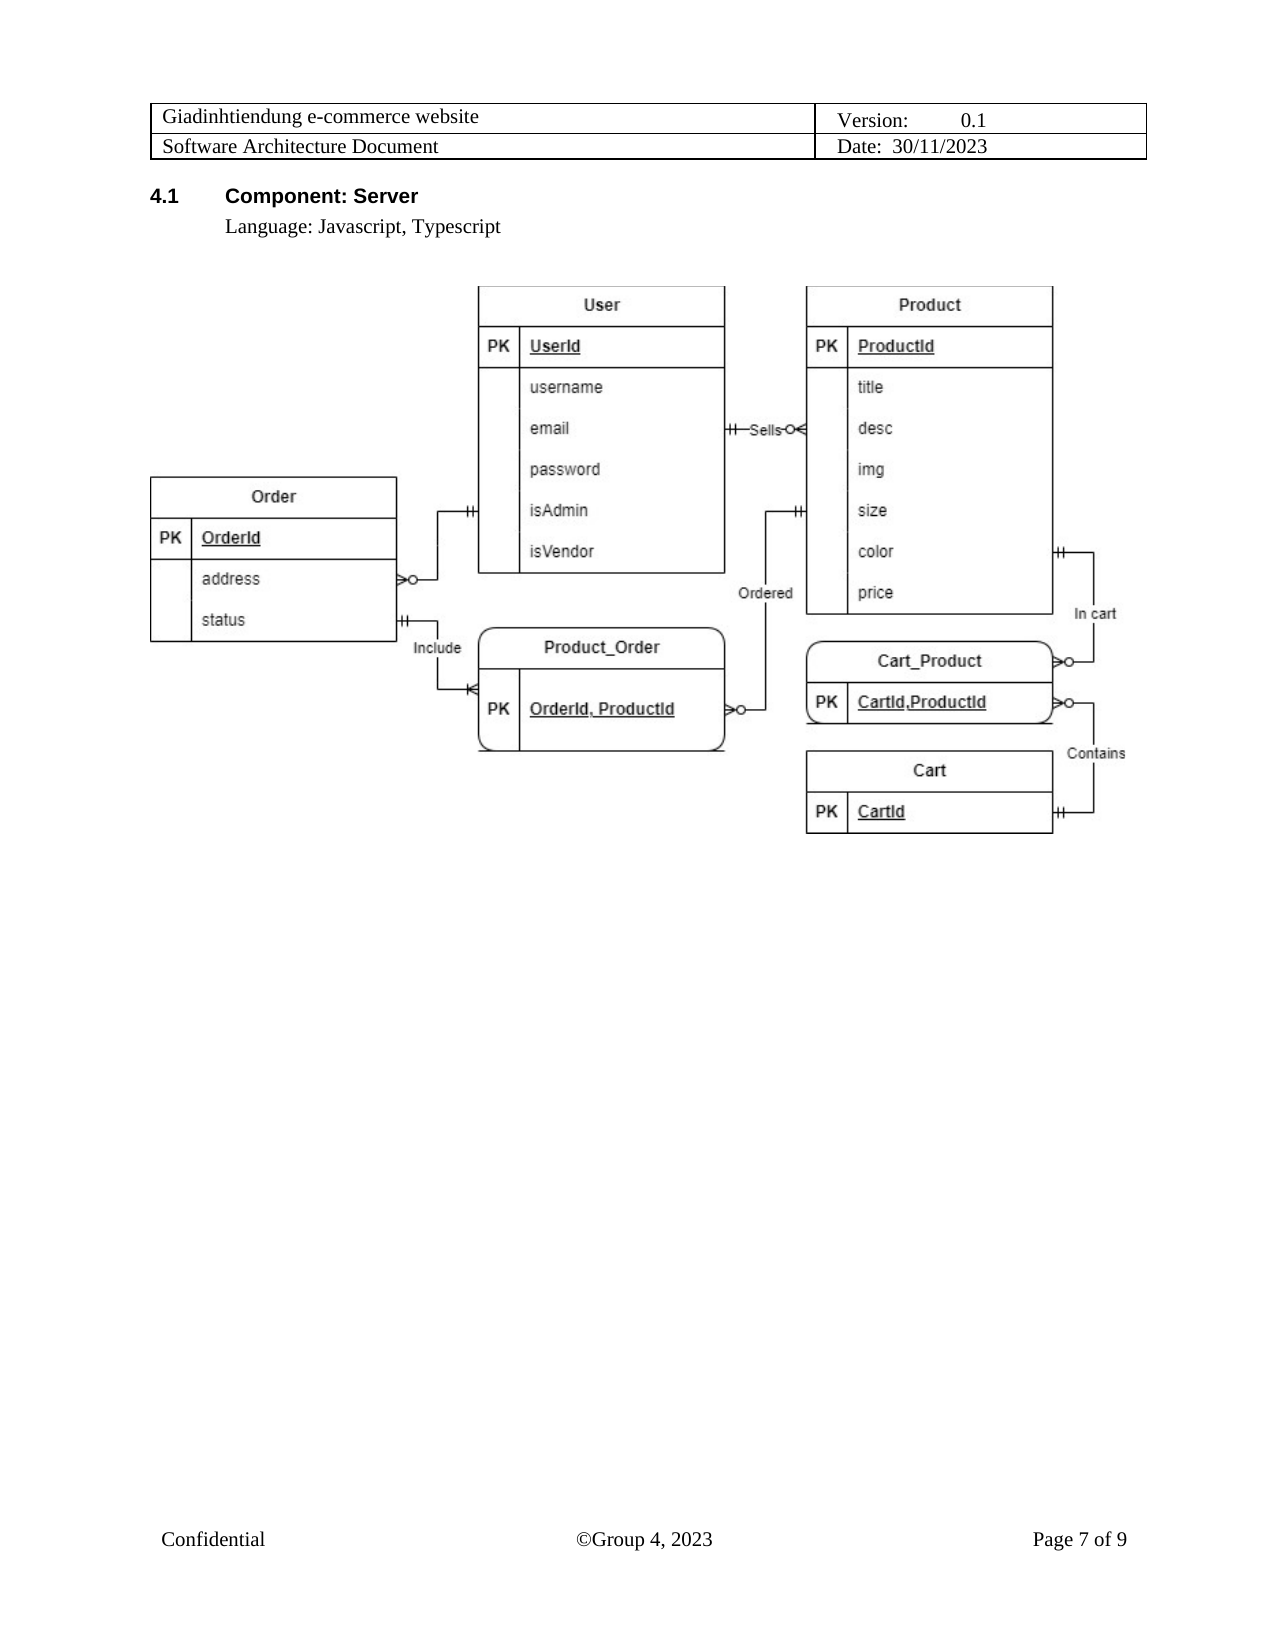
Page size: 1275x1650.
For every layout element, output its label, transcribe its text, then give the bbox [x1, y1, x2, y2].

subtitle Component: Server [150, 184, 1125, 208]
text Language: Javascript, Typescript [150, 214, 1125, 238]
picture [150, 286, 1125, 834]
